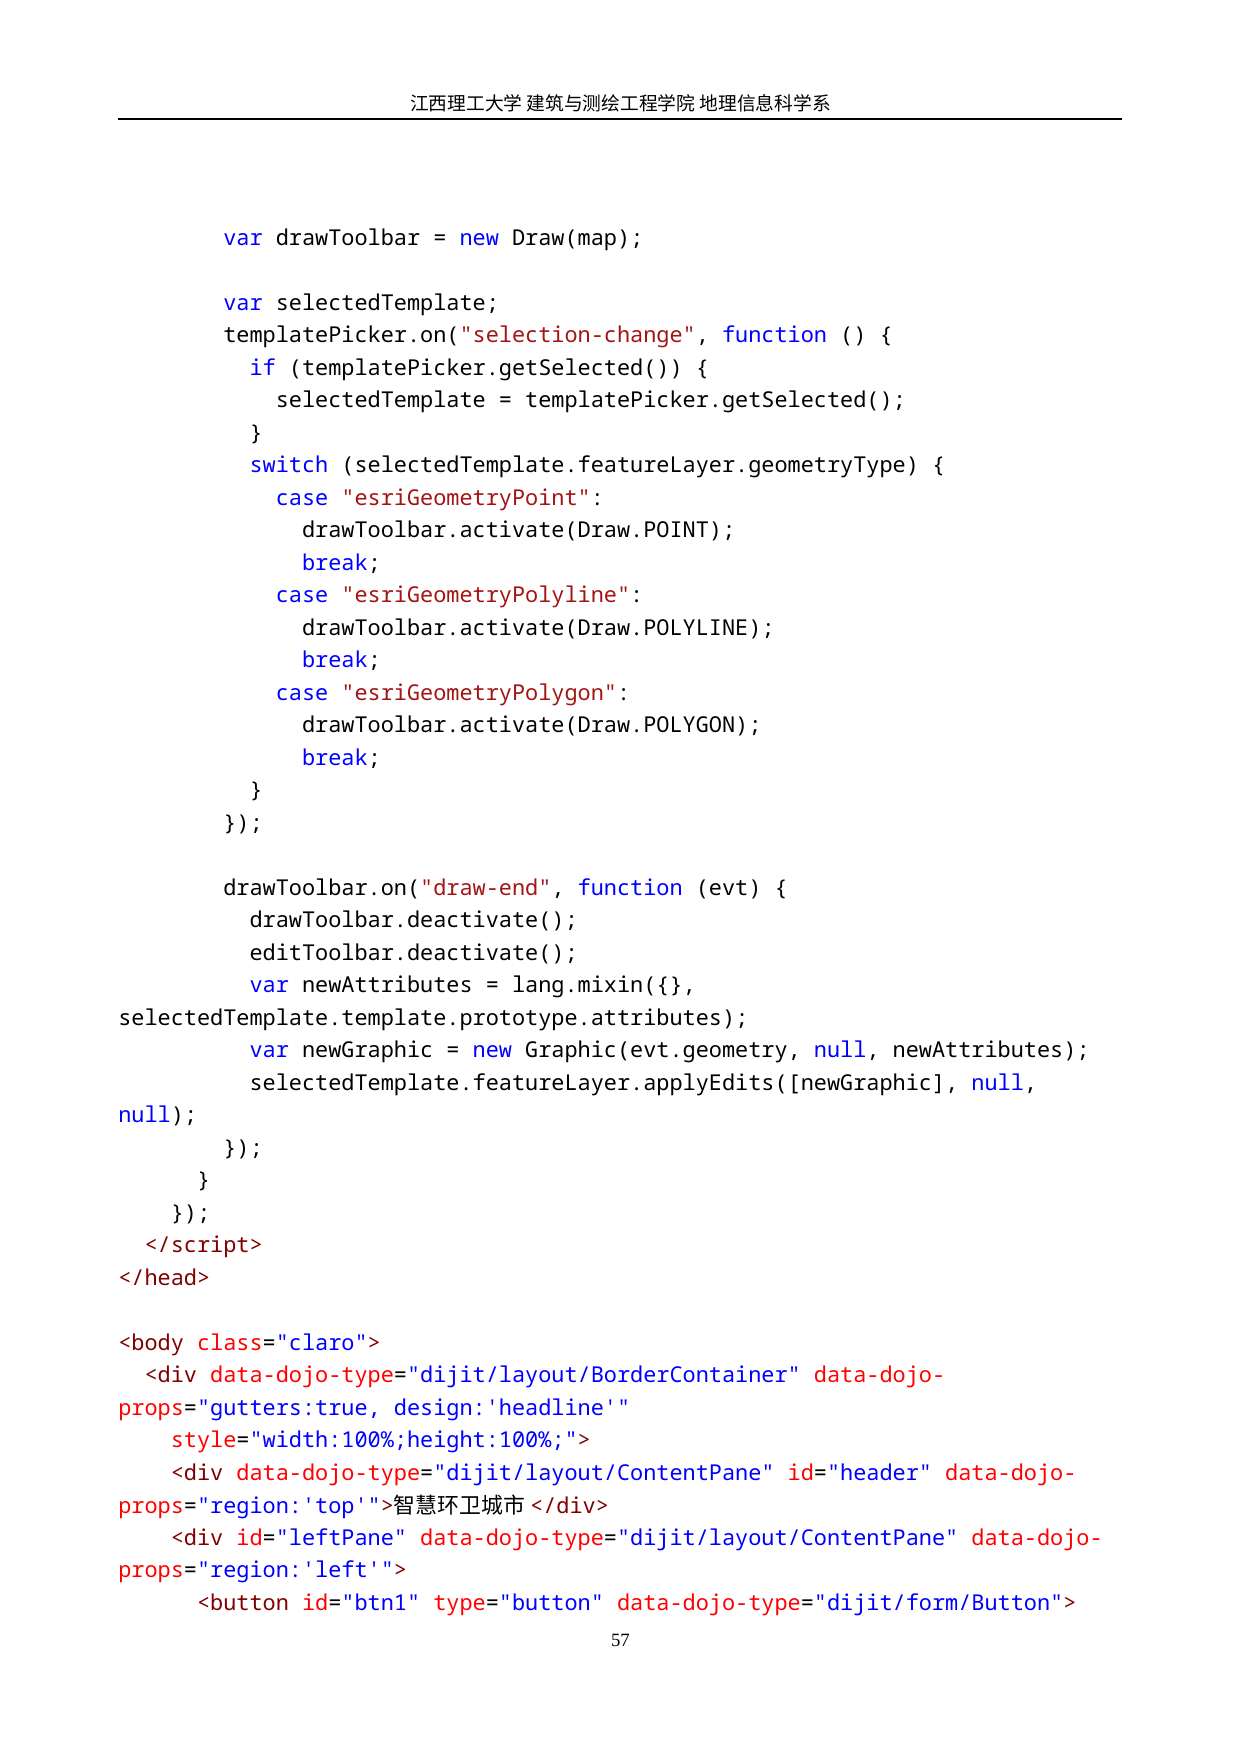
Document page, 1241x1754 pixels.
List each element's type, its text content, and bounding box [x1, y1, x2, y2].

text <div data-dojo-type="dijit/layout/ContentPane" id="header" data-dojo-props="region:'top'">智慧环卫城市 </div> [118, 1456, 1122, 1521]
text } [118, 1163, 1122, 1196]
text if (templatePicker.getSelected()) { [118, 351, 1122, 383]
text drawToolbar.on("draw-end", function (evt) { [118, 871, 1122, 903]
text } [118, 773, 1122, 806]
text case "esriGeometryPoint": [118, 481, 1122, 513]
text }); [118, 806, 1122, 838]
text templatePicker.on("selection-change", function () { [118, 318, 1122, 351]
text } [118, 416, 1122, 448]
text case "esriGeometryPolygon": [118, 676, 1122, 708]
text <div id="leftPane" data-dojo-type="dijit/layout/ContentPane" data-dojo-props="region:'left'"> [118, 1521, 1122, 1586]
text editToolbar.deactivate(); [118, 936, 1122, 968]
text }); [118, 1196, 1122, 1228]
text var selectedTemplate; [118, 286, 1122, 318]
text </script> [118, 1228, 1122, 1261]
text <body class="claro"> [118, 1326, 1122, 1358]
text drawToolbar.activate(Draw.POLYLINE); [118, 611, 1122, 643]
text </head> [118, 1261, 1122, 1293]
text switch (selectedTemplate.featureLayer.geometryType) { [118, 448, 1122, 481]
text case "esriGeometryPolyline": [118, 578, 1122, 611]
text break; [118, 741, 1122, 773]
text var newAttributes = lang.mixin({}, selectedTemplate.template.prototype.attributes); [118, 968, 1122, 1033]
text break; [118, 643, 1122, 676]
text selectedTemplate.featureLayer.applyEdits([newGraphic], null, null); [118, 1066, 1122, 1131]
text drawToolbar.deactivate(); [118, 903, 1122, 936]
text var newGraphic = new Graphic(evt.geometry, null, newAttributes); [118, 1033, 1122, 1066]
text <button id="btn1" type="button" data-dojo-type="dijit/form/Button"> [118, 1586, 1122, 1618]
text style="width:100%;height:100%;"> [118, 1423, 1122, 1456]
text selectedTemplate = templatePicker.getSelected(); [118, 383, 1122, 416]
text }); [118, 1131, 1122, 1163]
text drawToolbar.activate(Draw.POLYGON); [118, 708, 1122, 741]
text break; [118, 546, 1122, 578]
text var drawToolbar = new Draw(map); [118, 221, 1122, 253]
text <div data-dojo-type="dijit/layout/BorderContainer" data-dojo-props="gutters:true, design:'headline'" [118, 1358, 1122, 1423]
text drawToolbar.activate(Draw.POINT); [118, 513, 1122, 546]
